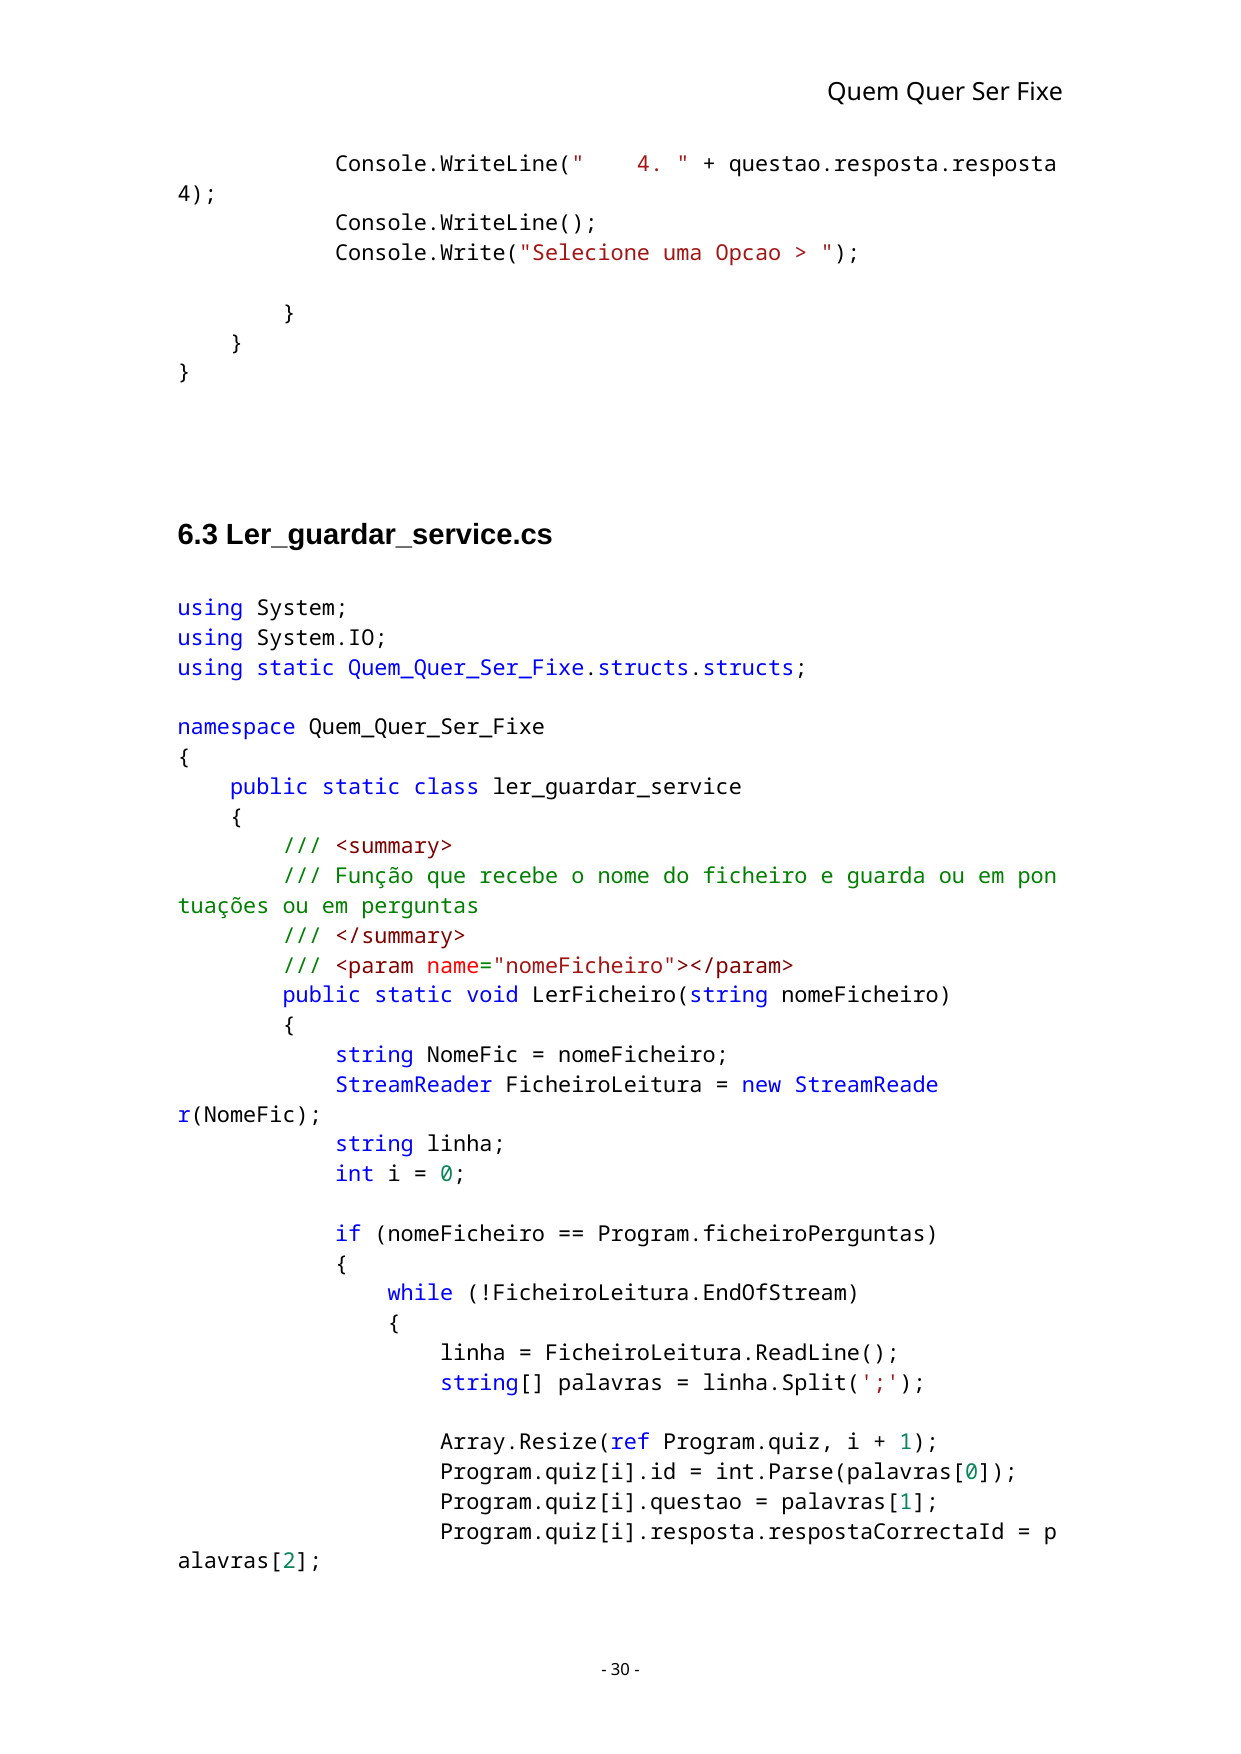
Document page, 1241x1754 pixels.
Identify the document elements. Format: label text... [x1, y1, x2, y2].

subtitle 6.3 Ler_guardar_service.cs [177, 517, 1063, 550]
text StreamReader FicheiroLeitura = new StreamReader(NomeFic); [177, 1069, 1063, 1128]
text string linha; [177, 1128, 1063, 1158]
text int i = 0; [177, 1158, 1063, 1188]
text { [177, 1009, 1063, 1039]
text if (nomeFicheiro == Program.ficheiroPerguntas) [177, 1218, 1063, 1248]
text /// Função que recebe o nome do ficheiro e guarda ou em pontuações ou em perguntas [177, 860, 1063, 920]
text Program.quiz[i].id = int.Parse(palavras[0]); [177, 1456, 1063, 1486]
text Console.WriteLine(); [177, 207, 1063, 237]
text /// <param name="nomeFicheiro"></param> [177, 950, 1063, 979]
text linha = FicheiroLeitura.ReadLine(); [177, 1337, 1063, 1367]
text { [177, 1307, 1063, 1337]
text Console.Write("Selecione uma Opcao > "); [177, 237, 1063, 267]
text } [177, 326, 1063, 356]
text using System.IO; [177, 622, 1063, 652]
text /// <summary> [177, 831, 1063, 860]
text using System; [177, 592, 1063, 622]
text { [177, 1248, 1063, 1277]
text { [177, 741, 1063, 771]
text { [177, 801, 1063, 831]
text Console.WriteLine(" 4. " + questao.resposta.resposta4); [177, 148, 1063, 207]
text } [177, 297, 1063, 326]
text string[] palavras = linha.Split(';'); [177, 1367, 1063, 1397]
text Array.Resize(ref Program.quiz, i + 1); [177, 1426, 1063, 1456]
text public static class ler_guardar_service [177, 771, 1063, 801]
text public static void LerFicheiro(string nomeFicheiro) [177, 979, 1063, 1009]
text while (!FicheiroLeitura.EndOfStream) [177, 1277, 1063, 1307]
text Program.quiz[i].resposta.respostaCorrectaId = palavras[2]; [177, 1516, 1063, 1575]
text Program.quiz[i].questao = palavras[1]; [177, 1486, 1063, 1516]
text } [177, 356, 1063, 386]
text string NomeFic = nomeFicheiro; [177, 1039, 1063, 1069]
text /// </summary> [177, 920, 1063, 950]
text namespace Quem_Quer_Ser_Fixe [177, 711, 1063, 741]
text using static Quem_Quer_Ser_Fixe.structs.structs; [177, 652, 1063, 682]
